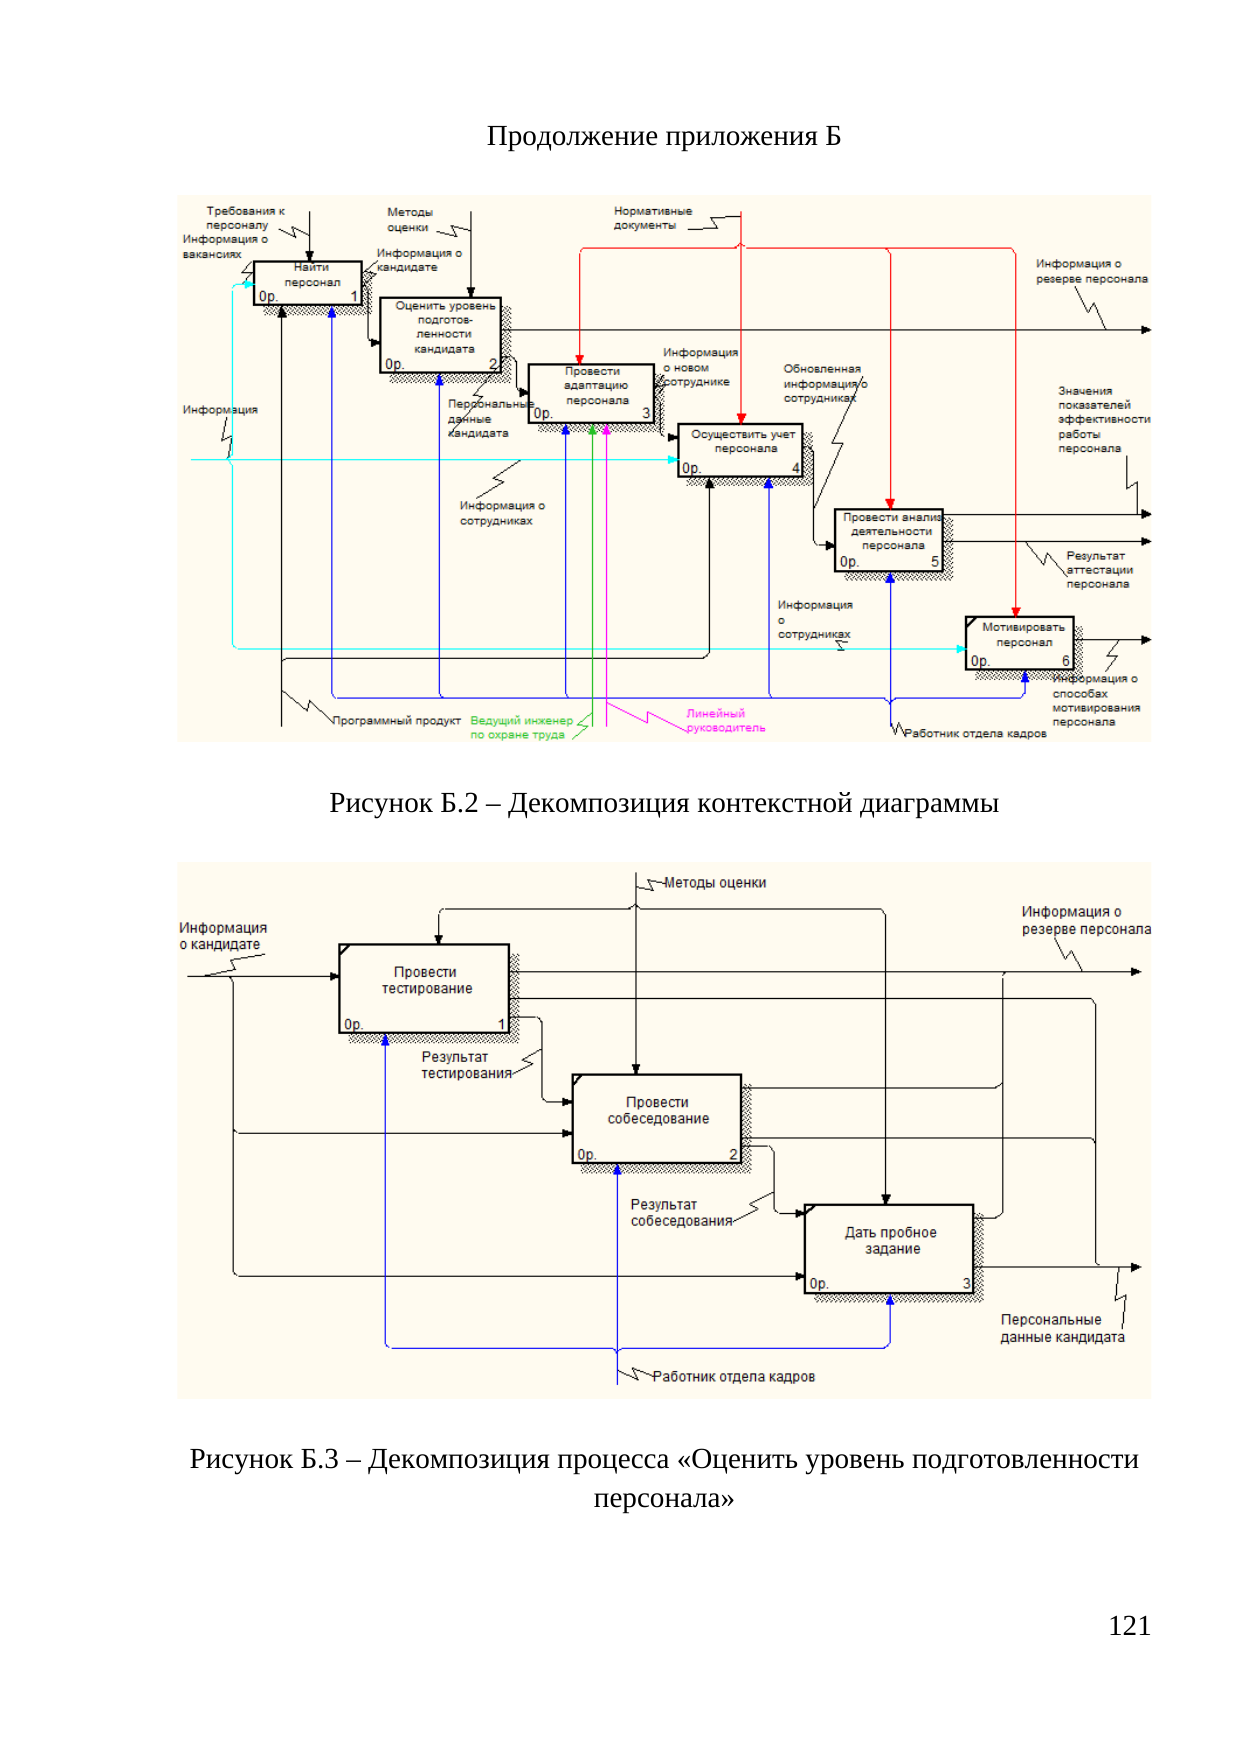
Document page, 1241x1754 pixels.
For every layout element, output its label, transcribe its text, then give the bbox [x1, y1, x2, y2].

picture [177, 195, 1152, 742]
text Рисунок Б.2 – Декомпозиция контекстной диаграммы [177, 786, 1152, 819]
picture [177, 862, 1152, 1399]
text Продолжение приложения Б [177, 118, 1152, 152]
text Рисунок Б.3 – Декомпозиция процесса «Оценить уровень подготовленности персонала» [177, 1442, 1152, 1514]
